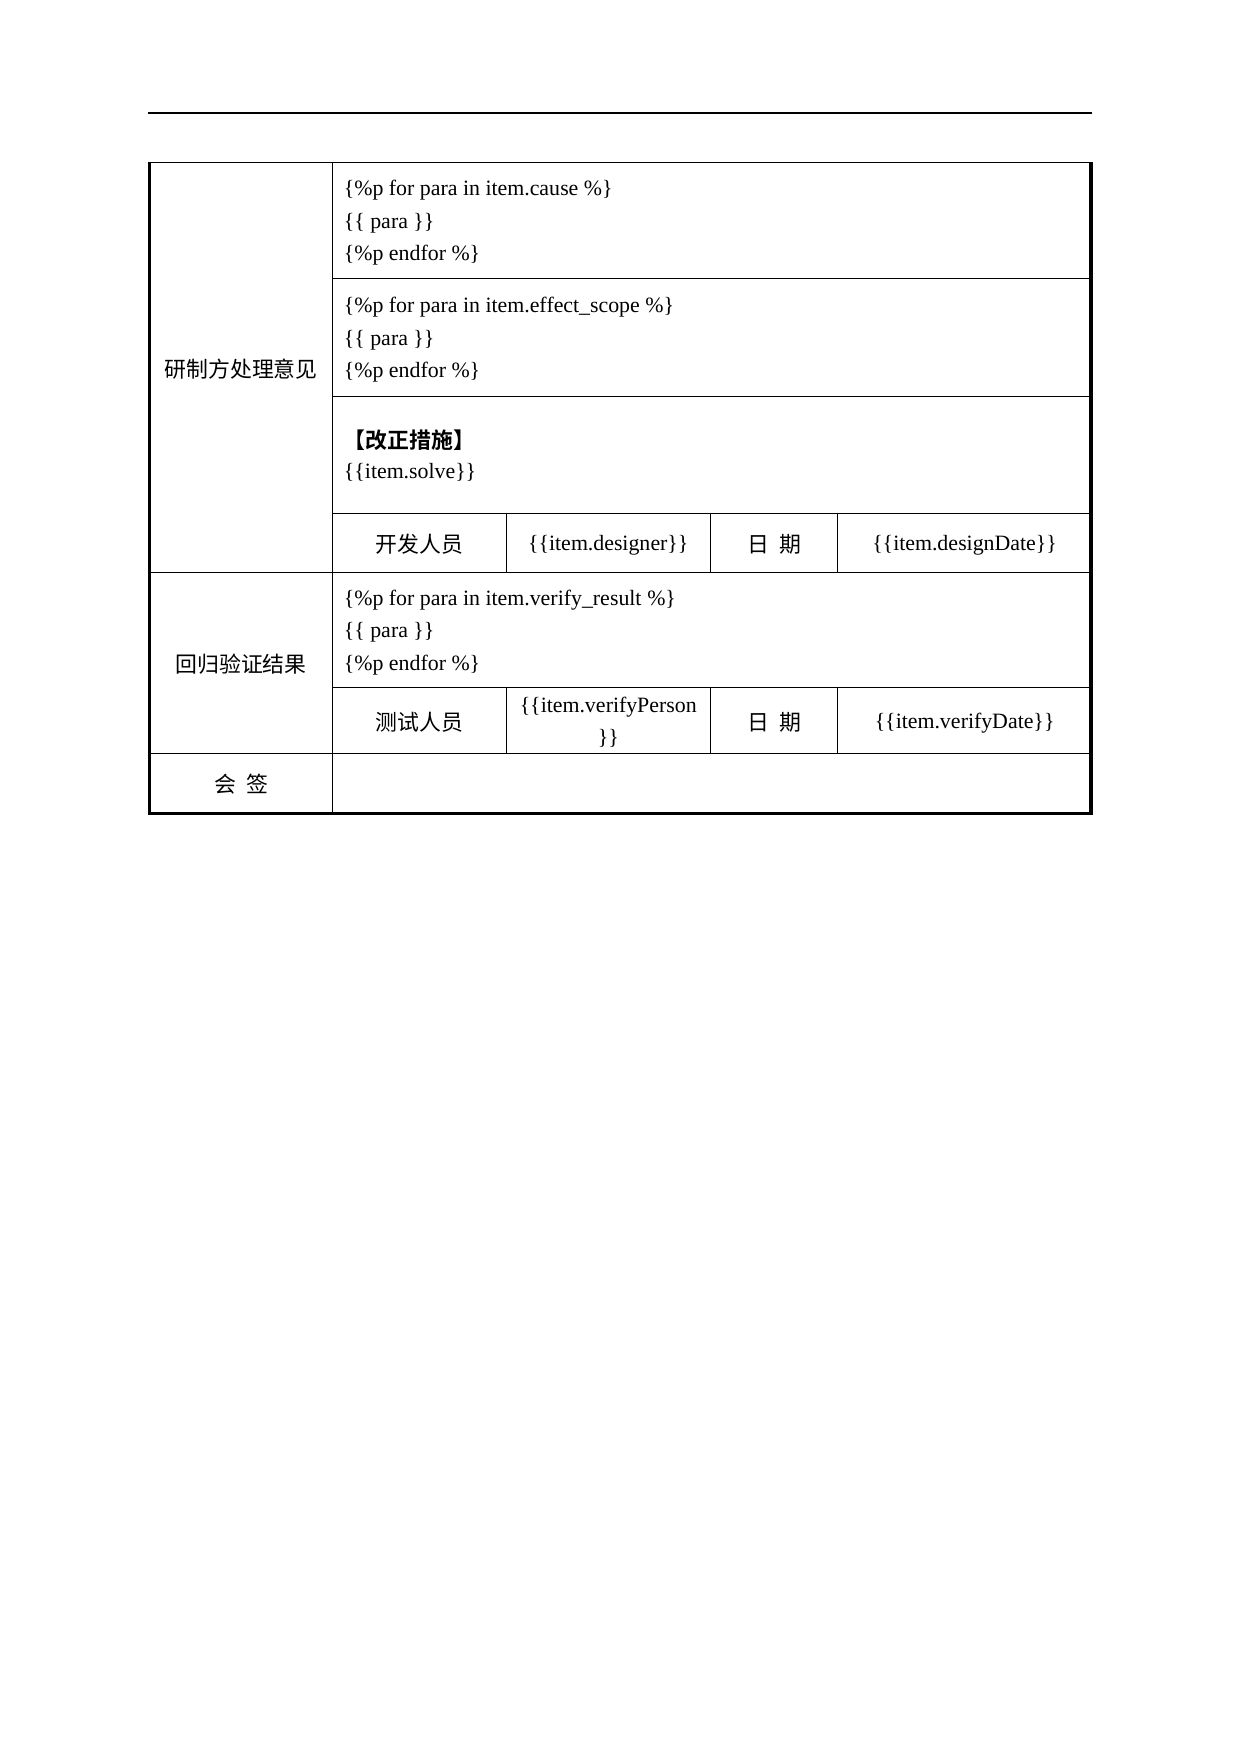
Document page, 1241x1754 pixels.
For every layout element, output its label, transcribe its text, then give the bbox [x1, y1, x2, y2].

table_cell {%p for para in item.effect_scope %} {{ para }} {%p endfor %} [333, 279, 1089, 396]
table_cell 开发人员 [333, 514, 506, 572]
table_cell 日 期 [711, 514, 837, 572]
table_cell {%p for para in item.cause %} {{ para }} {%p endfor %} [333, 163, 1089, 278]
table_cell 【改正措施】 {{item.solve}} [333, 397, 1089, 513]
table_cell 测试人员 [333, 688, 506, 753]
table_cell 研制方处理意见 [151, 163, 332, 572]
table_cell 日 期 [711, 688, 837, 753]
table_cell [333, 754, 1089, 812]
table_cell {{item.verifyPerson}} [507, 688, 710, 753]
table_cell {{item.designer}} [507, 514, 710, 572]
table_cell {{item.verifyDate}} [838, 688, 1089, 753]
table_cell 会 签 [151, 754, 332, 812]
table_cell {{item.designDate}} [838, 514, 1089, 572]
table_cell {%p for para in item.verify_result %} {{ para }} {%p endfor %} [333, 573, 1089, 687]
table_cell 回归验证结果 [151, 573, 332, 753]
